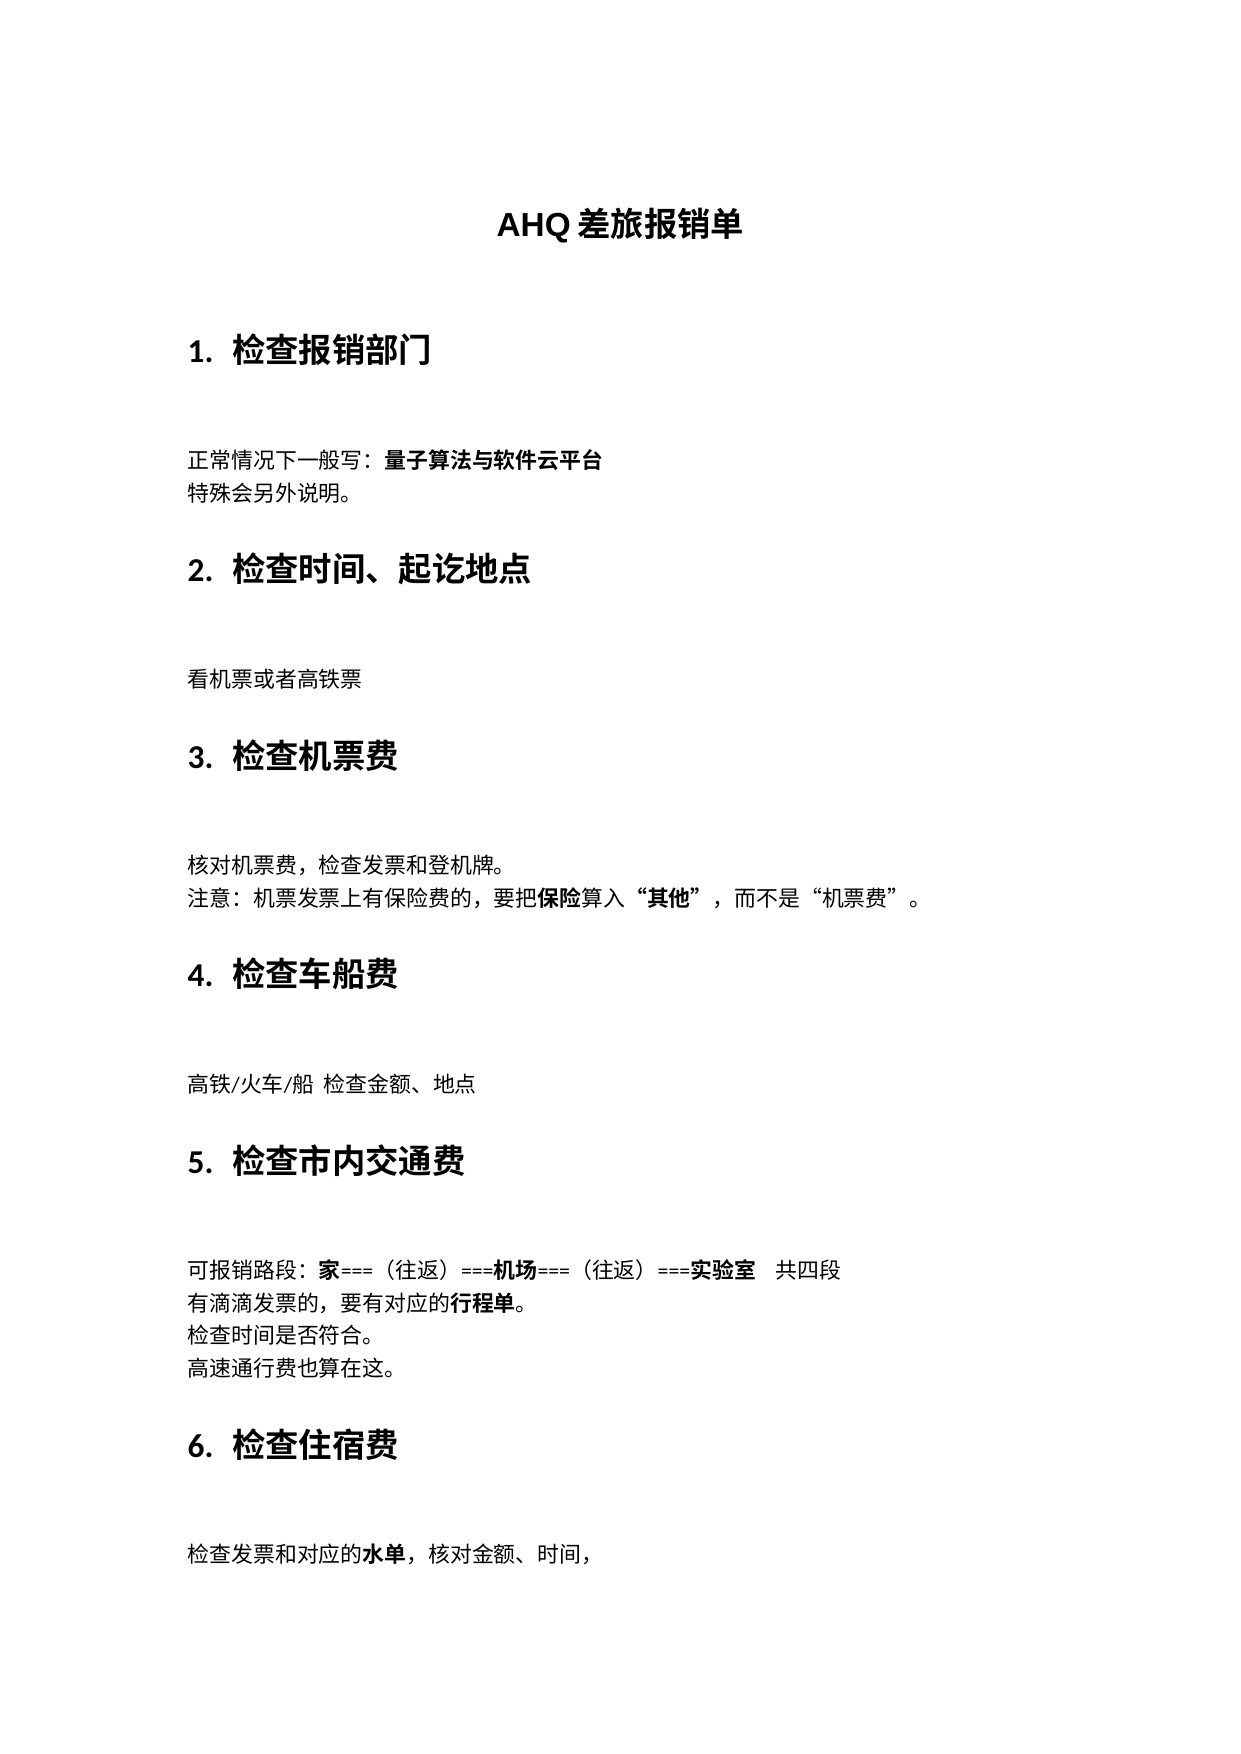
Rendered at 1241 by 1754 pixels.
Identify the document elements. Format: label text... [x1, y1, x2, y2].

text 正常情况下一般写：量子算法与软件云平台 [187, 443, 1053, 475]
text 高速通行费也算在这。 [187, 1351, 1053, 1383]
text 注意：机票发票上有保险费的，要把保险算入“其他”，而不是“机票费”。 [187, 880, 1053, 913]
text 看机票或者高铁票 [187, 661, 1053, 694]
text 特殊会另外说明。 [187, 475, 1053, 508]
subtitle 检查车船费 [187, 940, 1053, 1005]
subtitle 检查机票费 [187, 721, 1053, 786]
subtitle 检查报销部门 [187, 316, 1053, 381]
text 有滴滴发票的，要有对应的行程单。 [187, 1286, 1053, 1318]
text 可报销路段：家===（往返）===机场===（往返）===实验室 共四段 [187, 1253, 1053, 1286]
subtitle 检查住宿费 [187, 1410, 1053, 1475]
text 检查发票和对应的水单，核对金额、时间， [187, 1537, 1053, 1569]
text 高铁/火车/船 检查金额、地点 [187, 1067, 1053, 1099]
subtitle 检查时间、起讫地点 [187, 535, 1053, 600]
text 核对机票费，检查发票和登机牌。 [187, 848, 1053, 880]
subtitle AHQ差旅报销单 [187, 189, 1053, 254]
subtitle 检查市内交通费 [187, 1126, 1053, 1191]
text 检查时间是否符合。 [187, 1318, 1053, 1351]
